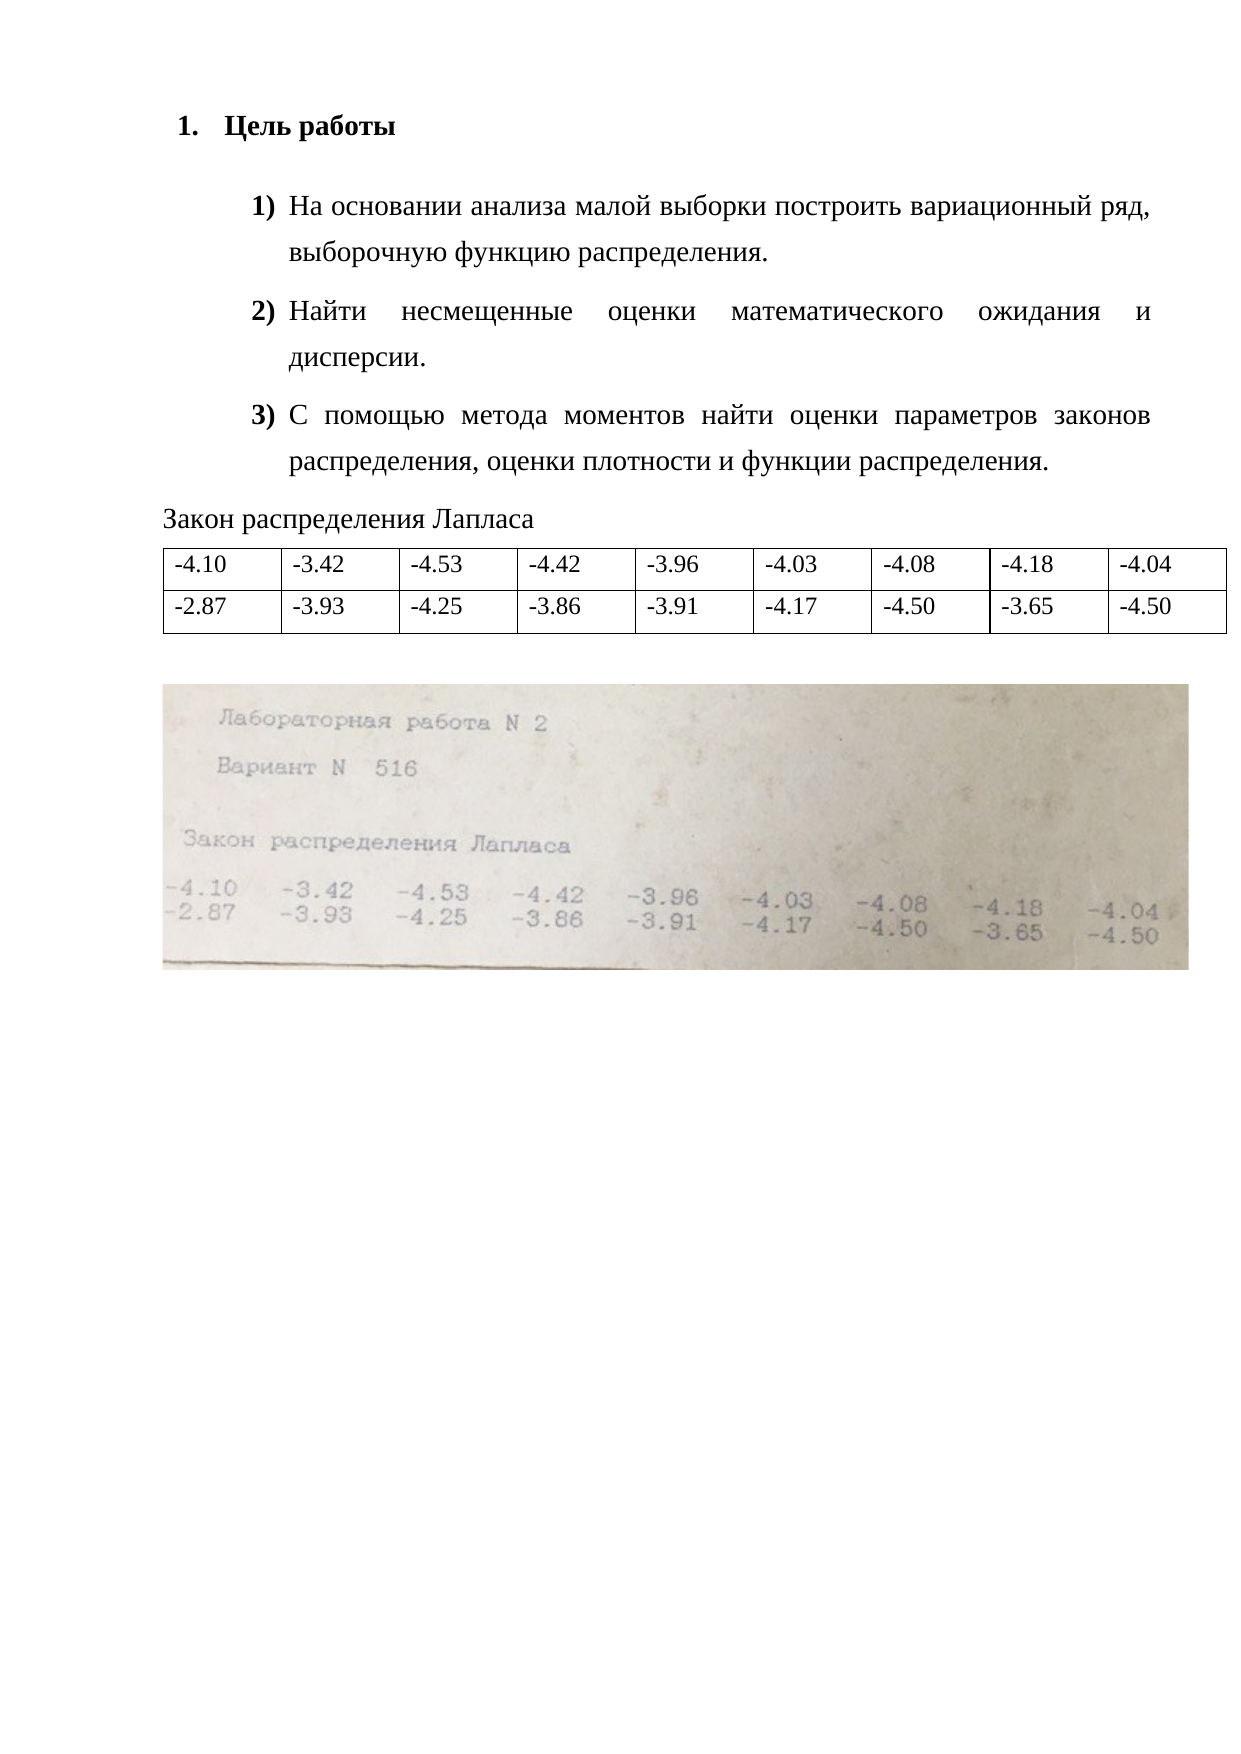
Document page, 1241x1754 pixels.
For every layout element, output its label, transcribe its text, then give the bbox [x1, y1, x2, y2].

table_cell -4.50 [872, 591, 989, 633]
picture [162, 684, 1189, 970]
text Закон распределения Лапласа [162, 501, 1152, 535]
table_cell -3.93 [282, 591, 399, 633]
table_header -4.42 [518, 549, 635, 590]
table_header -4.10 [164, 549, 281, 590]
table_cell -3.91 [636, 591, 753, 633]
table_cell -2.87 [164, 591, 281, 633]
table_cell -4.25 [400, 591, 517, 633]
subtitle Цель работы [177, 108, 1188, 142]
table_header -3.42 [282, 549, 399, 590]
table_header -4.03 [754, 549, 871, 590]
list На основании анализа малой выборки построить вариационный ряд, выборочную функцию распределения. [251, 188, 1152, 268]
table_header -4.53 [400, 549, 517, 590]
list С помощью метода моментов найти оценки параметров законов распределения, оценки плотности и функции распределения. [251, 397, 1152, 477]
table_cell -3.65 [991, 591, 1108, 633]
table_cell -3.86 [518, 591, 635, 633]
table_header -4.04 [1109, 549, 1226, 590]
list Найти несмещенные оценки математического ожидания и дисперсии. [251, 293, 1152, 372]
table_header -3.96 [636, 549, 753, 590]
table_cell -4.17 [754, 591, 871, 633]
table_header -4.08 [872, 549, 989, 590]
table_header -4.18 [991, 549, 1108, 590]
table_cell -4.50 [1109, 591, 1226, 633]
